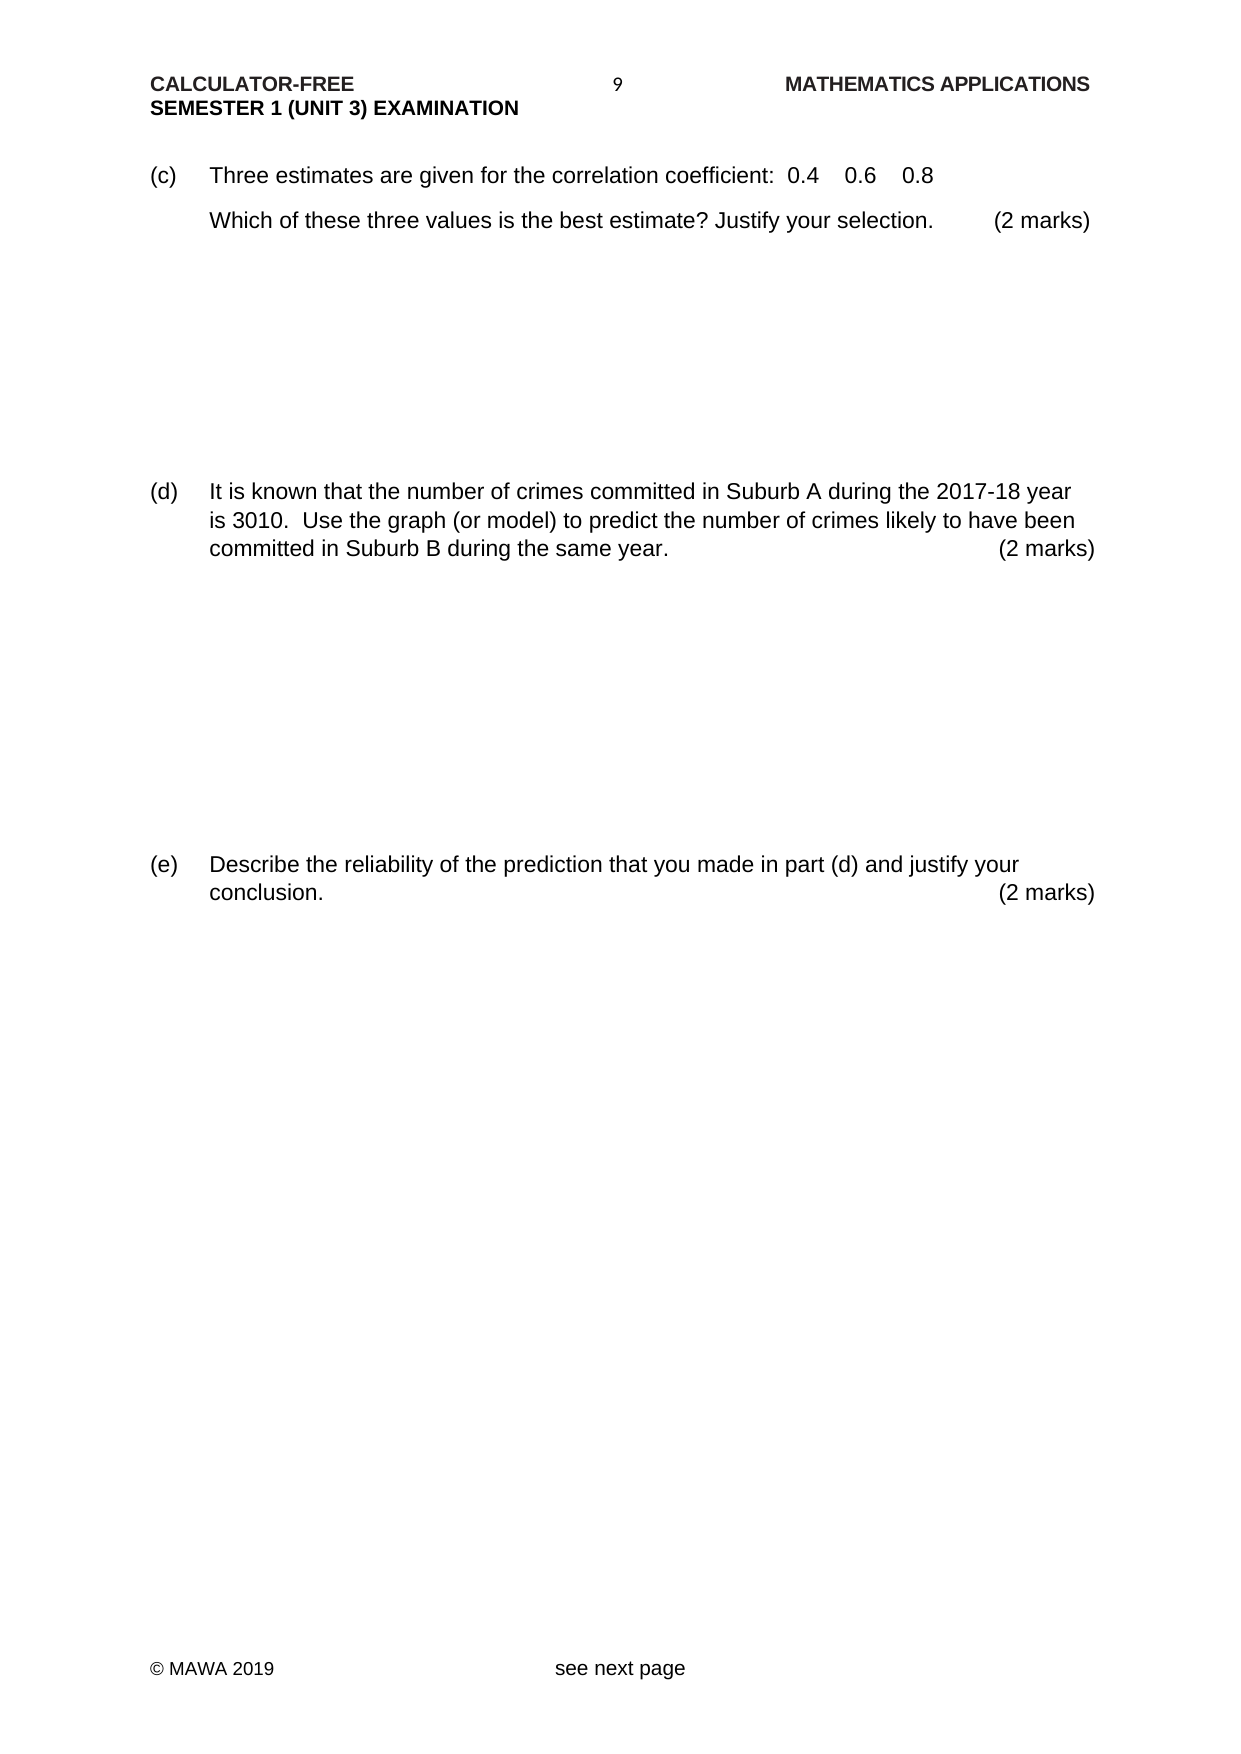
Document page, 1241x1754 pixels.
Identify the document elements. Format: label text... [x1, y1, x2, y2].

text (d) It is known that the number of crimes committed in Suburb A during the 2017-18 year is 3010. Use the graph (or model) to predict the number of crimes likely to have been committed in Suburb B during the same year. (2 marks) [150, 478, 1090, 561]
text Which of these three values is the best estimate? Justify your selection. (2 marks) [209, 207, 1090, 234]
text (c) Three estimates are given for the correlation coefficient: 0.4 0.6 0.8 [150, 162, 1090, 189]
text (e) Describe the reliability of the prediction that you made in part (d) and justify your conclusion. (2 marks) [150, 851, 1090, 906]
